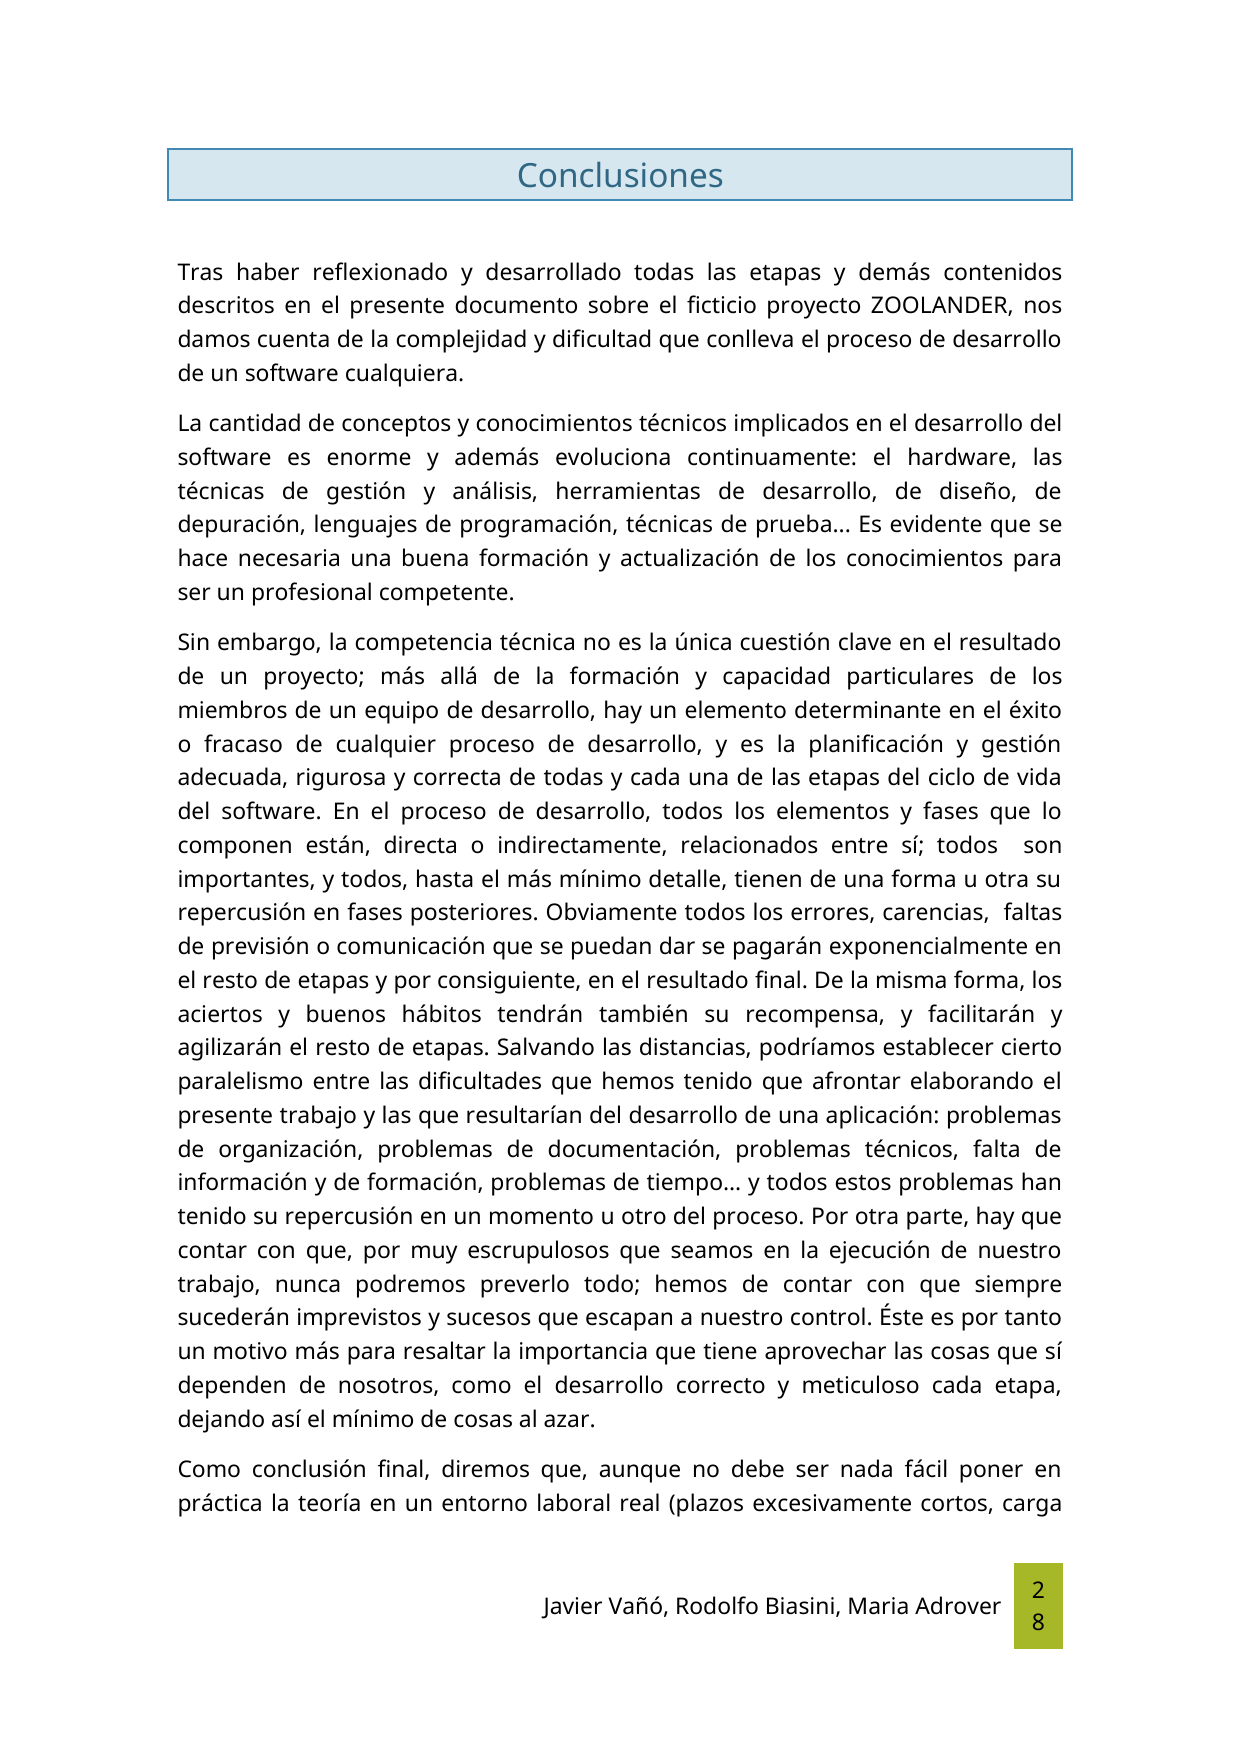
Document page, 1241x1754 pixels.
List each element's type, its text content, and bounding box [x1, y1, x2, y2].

subtitle Conclusiones [169, 150, 1071, 199]
text Sin embargo, la competencia técnica no es la única cuestión clave en el resultado de un proyecto; más allá de la formación y capacidad particulares de los miembros de un equipo de desarrollo, hay un elemento determinante en el éxito o fracaso de cualquier proceso de desarrollo, y es la planificación y gestión adecuada, rigurosa y correcta de todas y cada una de las etapas del ciclo de vida del software. En el proceso de desarrollo, todos los elementos y fases que lo componen están, directa o indirectamente, relacionados entre sí; todos son importantes, y todos, hasta el más mínimo detalle, tienen de una forma u otra su repercusión en fases posteriores. Obviamente todos los errores, carencias, faltas de previsión o comunicación que se puedan dar se pagarán exponencialmente en el resto de etapas y por consiguiente, en el resultado final. De la misma forma, los aciertos y buenos hábitos tendrán también su recompensa, y facilitarán y agilizarán el resto de etapas. Salvando las distancias, podríamos establecer cierto paralelismo entre las dificultades que hemos tenido que afrontar elaborando el presente trabajo y las que resultarían del desarrollo de una aplicación: problemas de organización, problemas de documentación, problemas técnicos, falta de información y de formación, problemas de tiempo… y todos estos problemas han tenido su repercusión en un momento u otro del proceso. Por otra parte, hay que contar con que, por muy escrupulosos que seamos en la ejecución de nuestro trabajo, nunca podremos preverlo todo; hemos de contar con que siempre sucederán imprevistos y sucesos que escapan a nuestro control. Éste es por tanto un motivo más para resaltar la importancia que tiene aprovechar las cosas que sí dependen de nosotros, como el desarrollo correcto y meticuloso cada etapa, dejando así el mínimo de cosas al azar. [177, 626, 1063, 1434]
text La cantidad de conceptos y conocimientos técnicos implicados en el desarrollo del software es enorme y además evoluciona continuamente: el hardware, las técnicas de gestión y análisis, herramientas de desarrollo, de diseño, de depuración, lenguajes de programación, técnicas de prueba... Es evidente que se hace necesaria una buena formación y actualización de los conocimientos para ser un profesional competente. [177, 407, 1063, 607]
text Tras haber reflexionado y desarrollado todas las etapas y demás contenidos descritos en el presente documento sobre el ficticio proyecto ZOOLANDER, nos damos cuenta de la complejidad y dificultad que conlleva el proceso de desarrollo de un software cualquiera. [177, 255, 1063, 388]
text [177, 1453, 1063, 1518]
